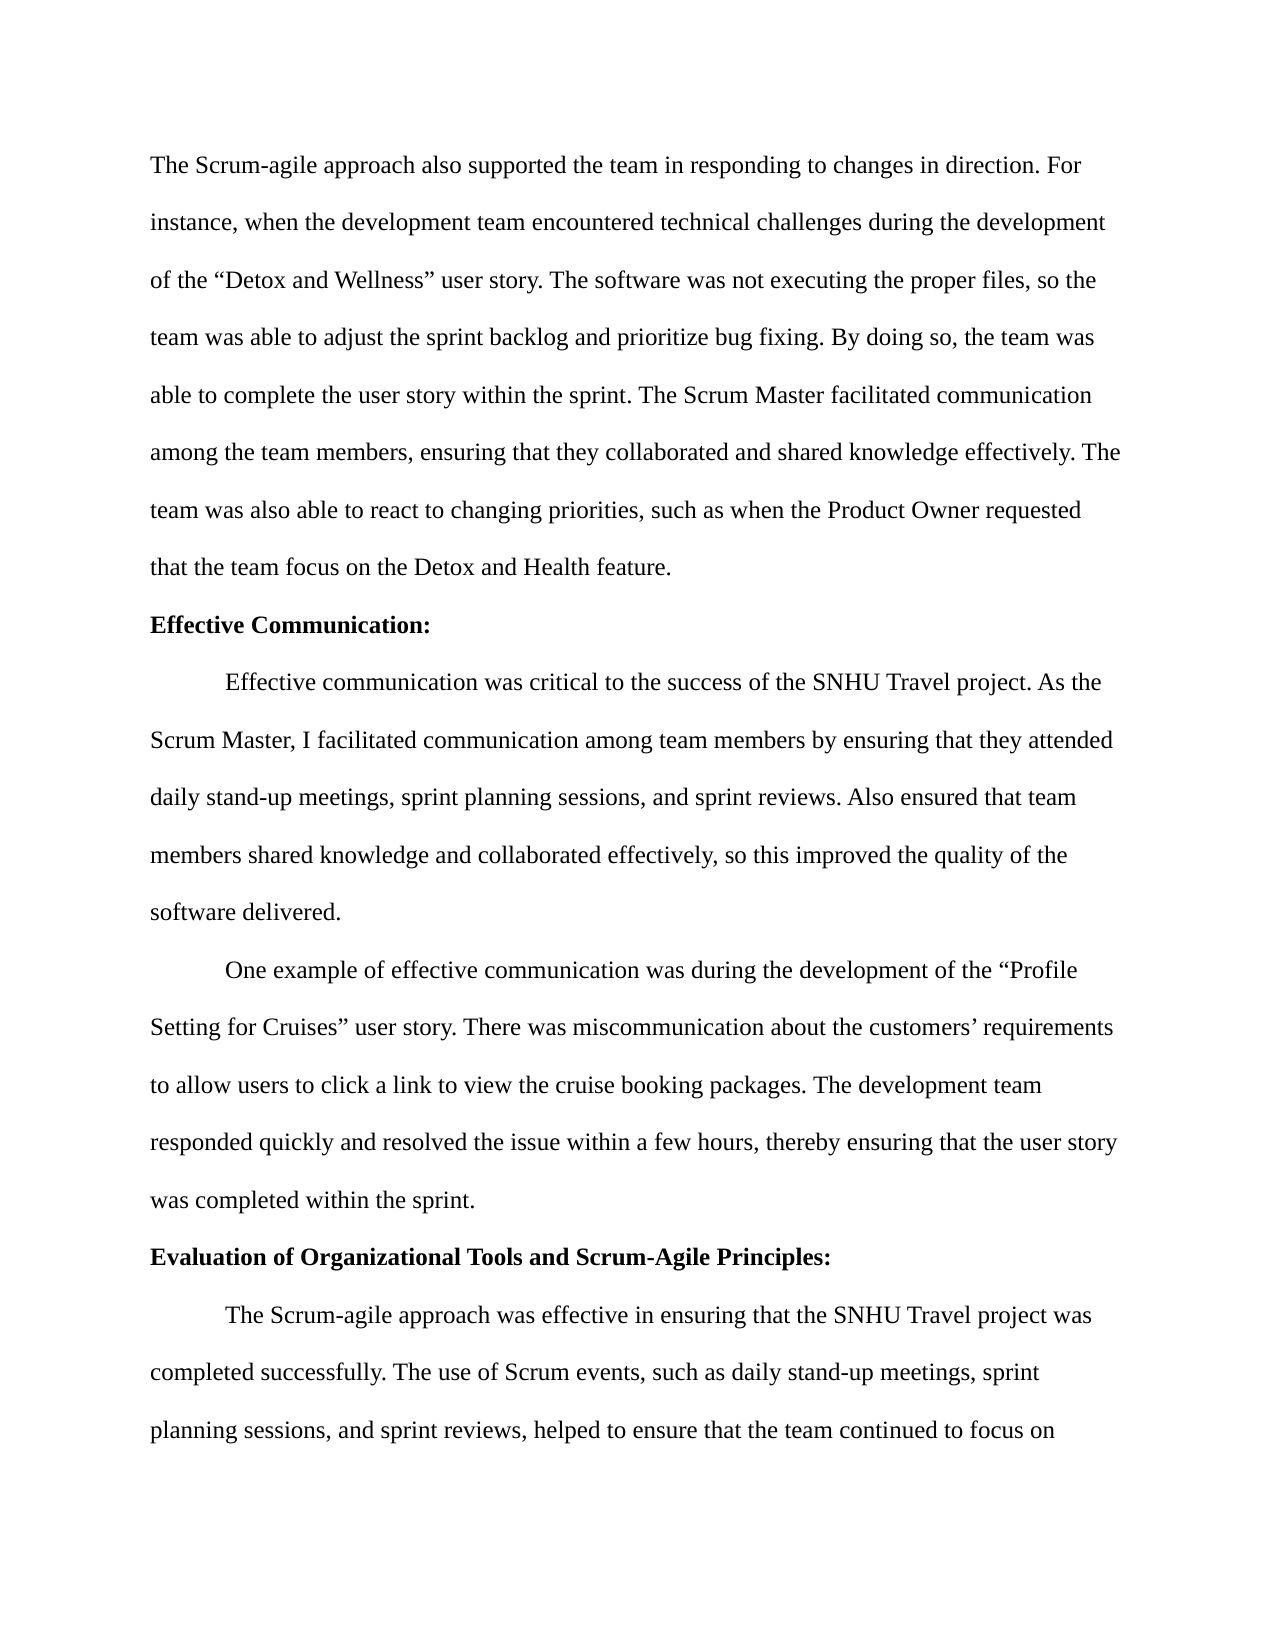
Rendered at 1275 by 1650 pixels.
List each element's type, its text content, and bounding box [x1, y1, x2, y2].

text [150, 1300, 1125, 1444]
text Effective communication was critical to the success of the SNHU Travel project. As the Scrum Master, I facilitated communication among team members by ensuring that they attended daily stand-up meetings, sprint planning sessions, and sprint reviews. Also ensured that team members shared knowledge and collaborated effectively, so this improved the quality of the software delivered. [150, 667, 1125, 926]
text Effective Communication: [150, 610, 1125, 639]
text One example of effective communication was during the development of the “Profile Setting for Cruises” user story. There was miscommunication about the customers’ requirements to allow users to click a link to view the cruise booking packages. The development team responded quickly and resolved the issue within a few hours, thereby ensuring that the user story was completed within the sprint. [150, 955, 1125, 1214]
text The Scrum-agile approach also supported the team in responding to changes in direction. For instance, when the development team encountered technical challenges during the development of the “Detox and Wellness” user story. The software was not executing the proper files, so the team was able to adjust the sprint backlog and prioritize bug fixing. By doing so, the team was able to complete the user story within the sprint. The Scrum Master facilitated communication among the team members, ensuring that they collaborated and shared knowledge effectively. The team was also able to react to changing priorities, such as when the Product Owner requested that the team focus on the Detox and Health feature. [150, 150, 1125, 581]
text Evaluation of Organizational Tools and Scrum-Agile Principles: [150, 1242, 1125, 1271]
